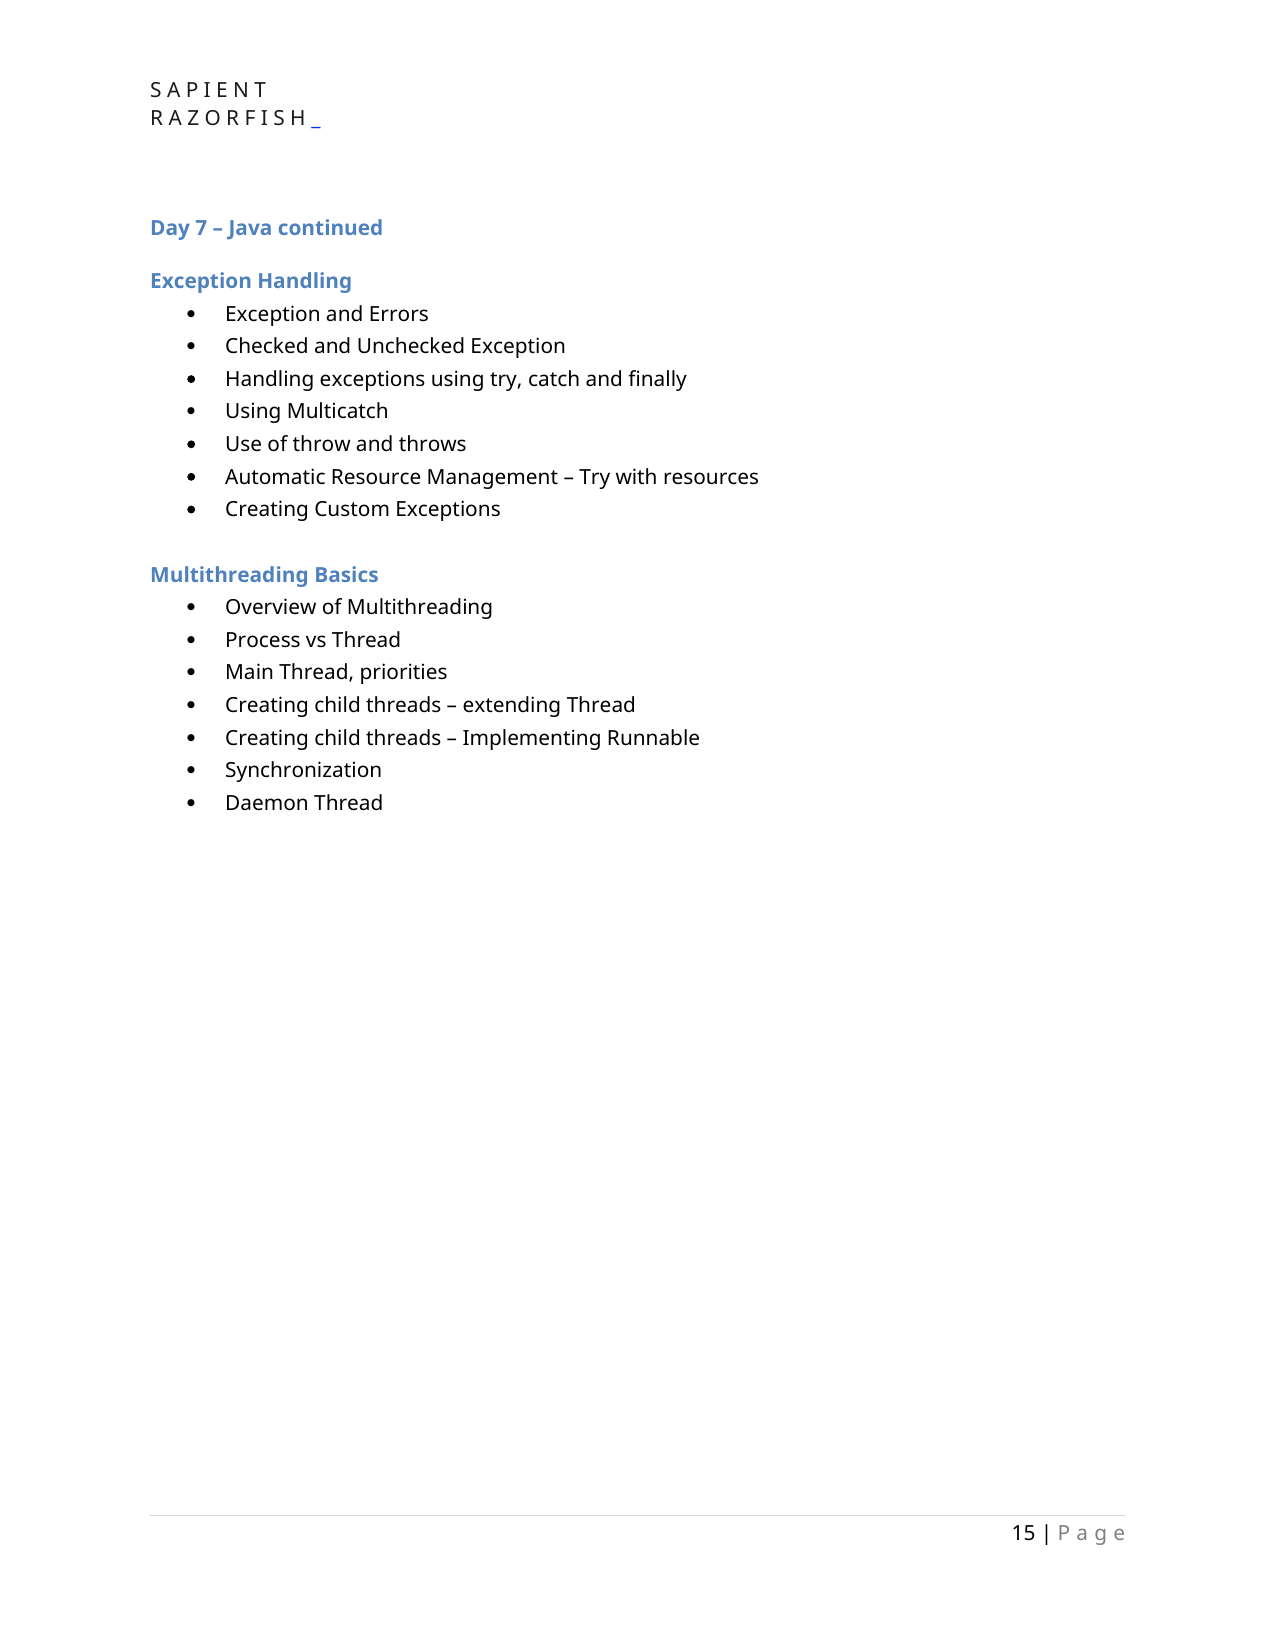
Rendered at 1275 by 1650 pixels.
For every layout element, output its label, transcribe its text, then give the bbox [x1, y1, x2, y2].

list Main Thread, priorities [187, 657, 1125, 686]
list Exception and Errors [187, 299, 1125, 327]
subtitle Day 7 – Java continued [150, 213, 1125, 241]
list Handling exceptions using try, catch and finally [187, 364, 1125, 392]
subtitle Exception Handling [150, 266, 1125, 295]
list Using Multicatch [187, 397, 1125, 425]
list Creating child threads – Implementing Runnable [187, 723, 1125, 751]
list Checked and Unchecked Exception [187, 331, 1125, 360]
list Automatic Resource Management – Try with resources [187, 462, 1125, 490]
list Daemon Thread [187, 788, 1125, 816]
text Multithreading Basics [150, 560, 1125, 588]
list Synchronization [187, 755, 1125, 784]
list Process vs Thread [187, 625, 1125, 653]
list Overview of Multithreading [187, 592, 1125, 621]
list Creating child threads – extending Thread [187, 690, 1125, 718]
list Creating Custom Exceptions [187, 494, 1125, 523]
list Use of throw and throws [187, 429, 1125, 458]
